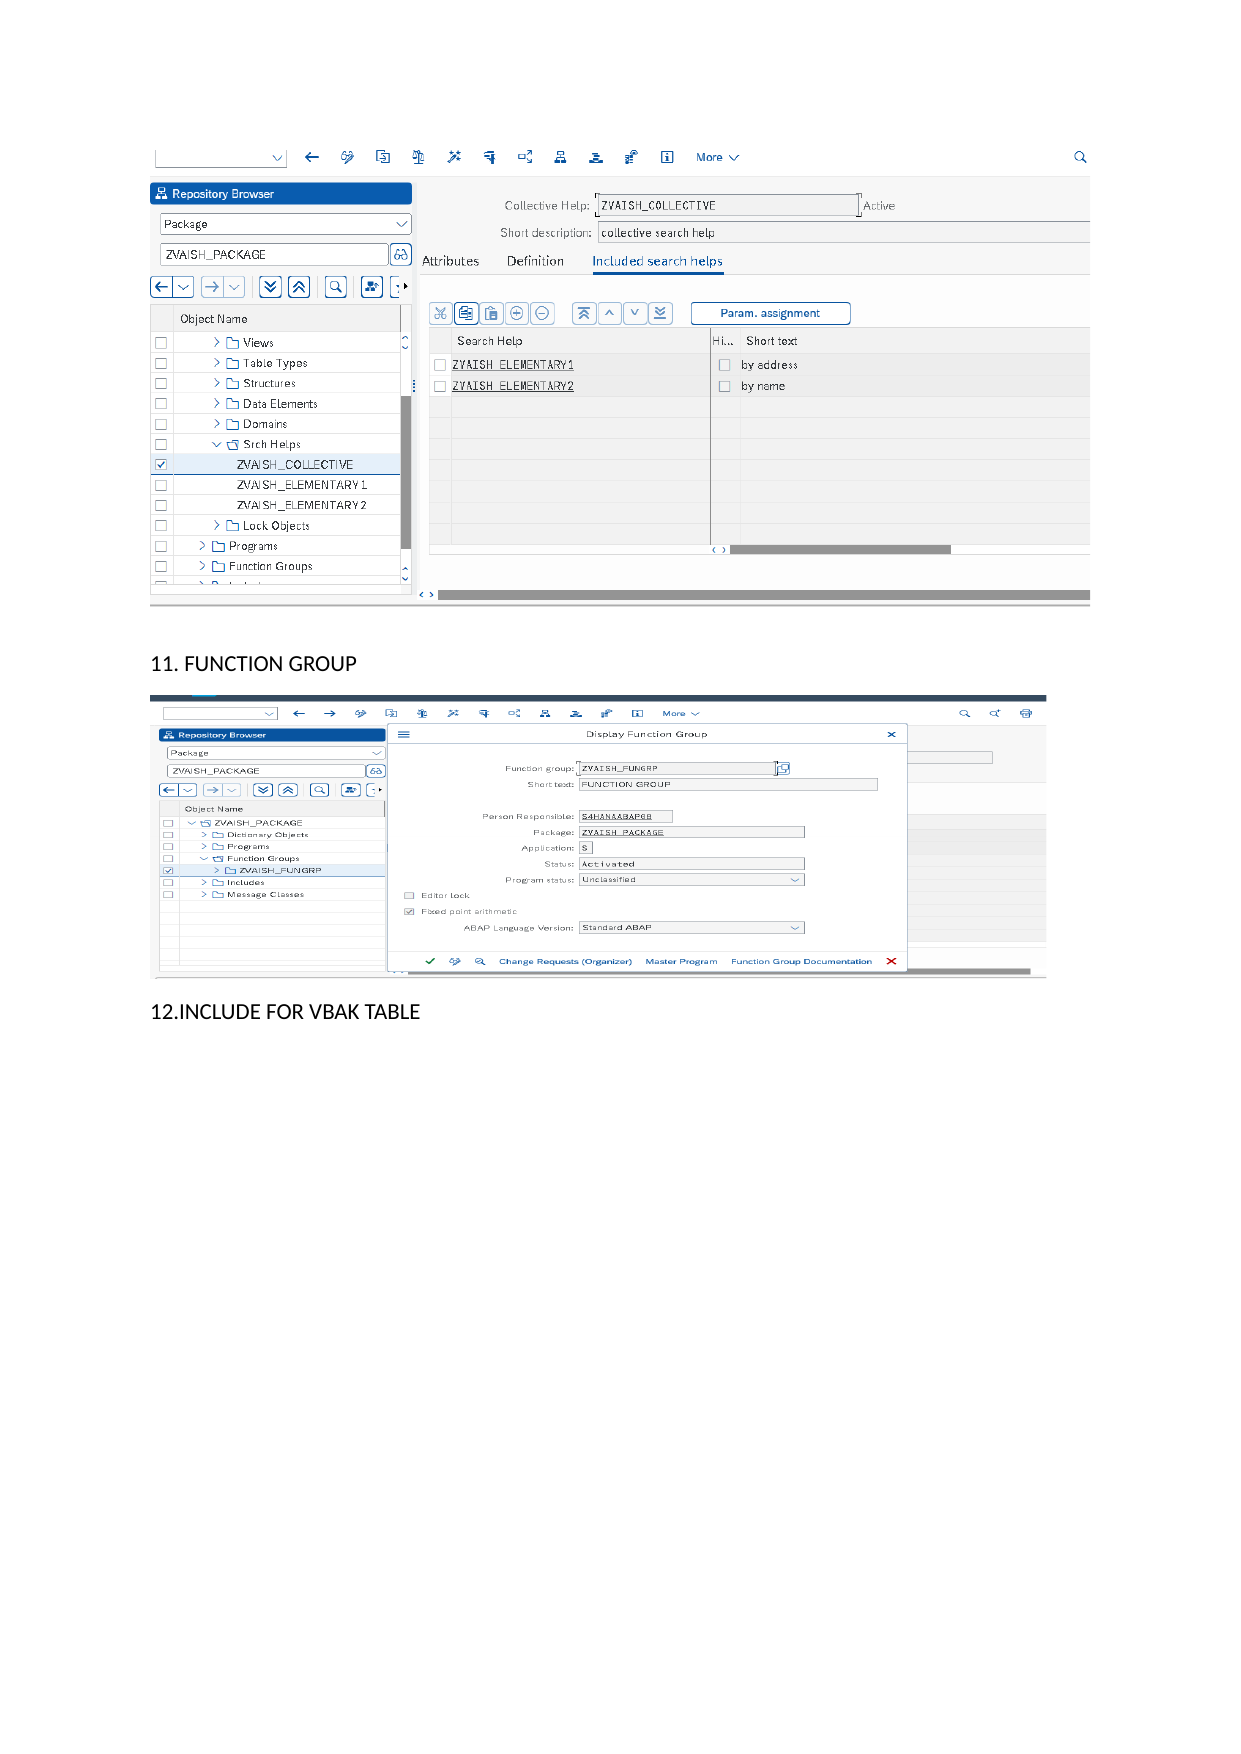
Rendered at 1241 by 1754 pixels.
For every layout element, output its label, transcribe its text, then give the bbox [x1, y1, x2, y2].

picture [150, 150, 1091, 630]
picture [150, 695, 1047, 979]
text 11. FUNCTION GROUP [150, 649, 1090, 677]
text 12.INCLUDE FOR VBAK TABLE [150, 997, 1090, 1025]
